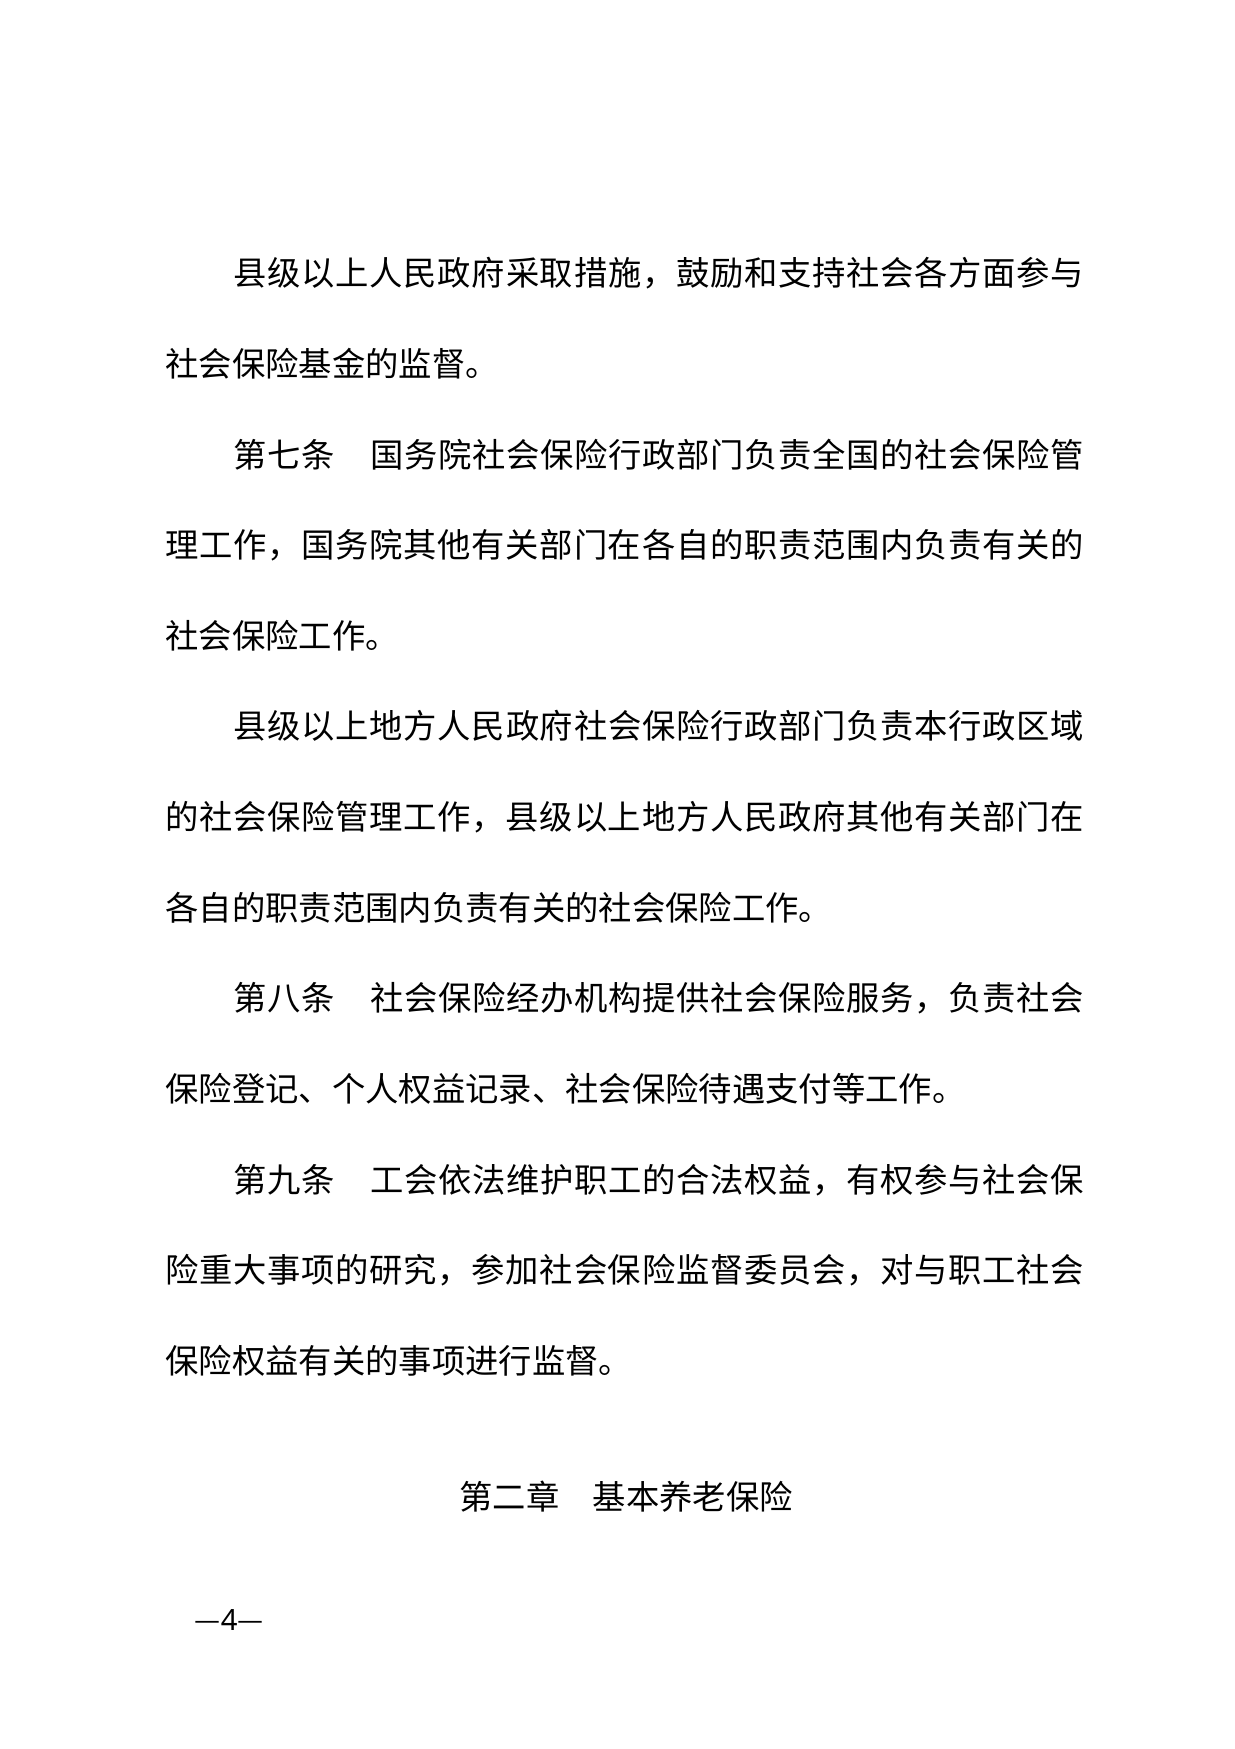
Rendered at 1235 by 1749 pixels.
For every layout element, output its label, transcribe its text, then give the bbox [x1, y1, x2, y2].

text 第九条 工会依法维护职工的合法权益，有权参与社会保险重大事项的研究，参加社会保险监督委员会，对与职工社会保险权益有关的事项进行监督。 [165, 1132, 1087, 1404]
text 县级以上地方人民政府社会保险行政部门负责本行政区域的社会保险管理工作，县级以上地方人民政府其他有关部门在各自的职责范围内负责有关的社会保险工作。 [165, 679, 1087, 951]
text 第七条 国务院社会保险行政部门负责全国的社会保险管理工作，国务院其他有关部门在各自的职责范围内负责有关的社会保险工作。 [165, 407, 1087, 679]
text 县级以上人民政府采取措施，鼓励和支持社会各方面参与社会保险基金的监督。 [165, 226, 1087, 407]
text 第二章 基本养老保险 [165, 1449, 1087, 1540]
text 第八条 社会保险经办机构提供社会保险服务，负责社会保险登记、个人权益记录、社会保险待遇支付等工作。 [165, 951, 1087, 1132]
